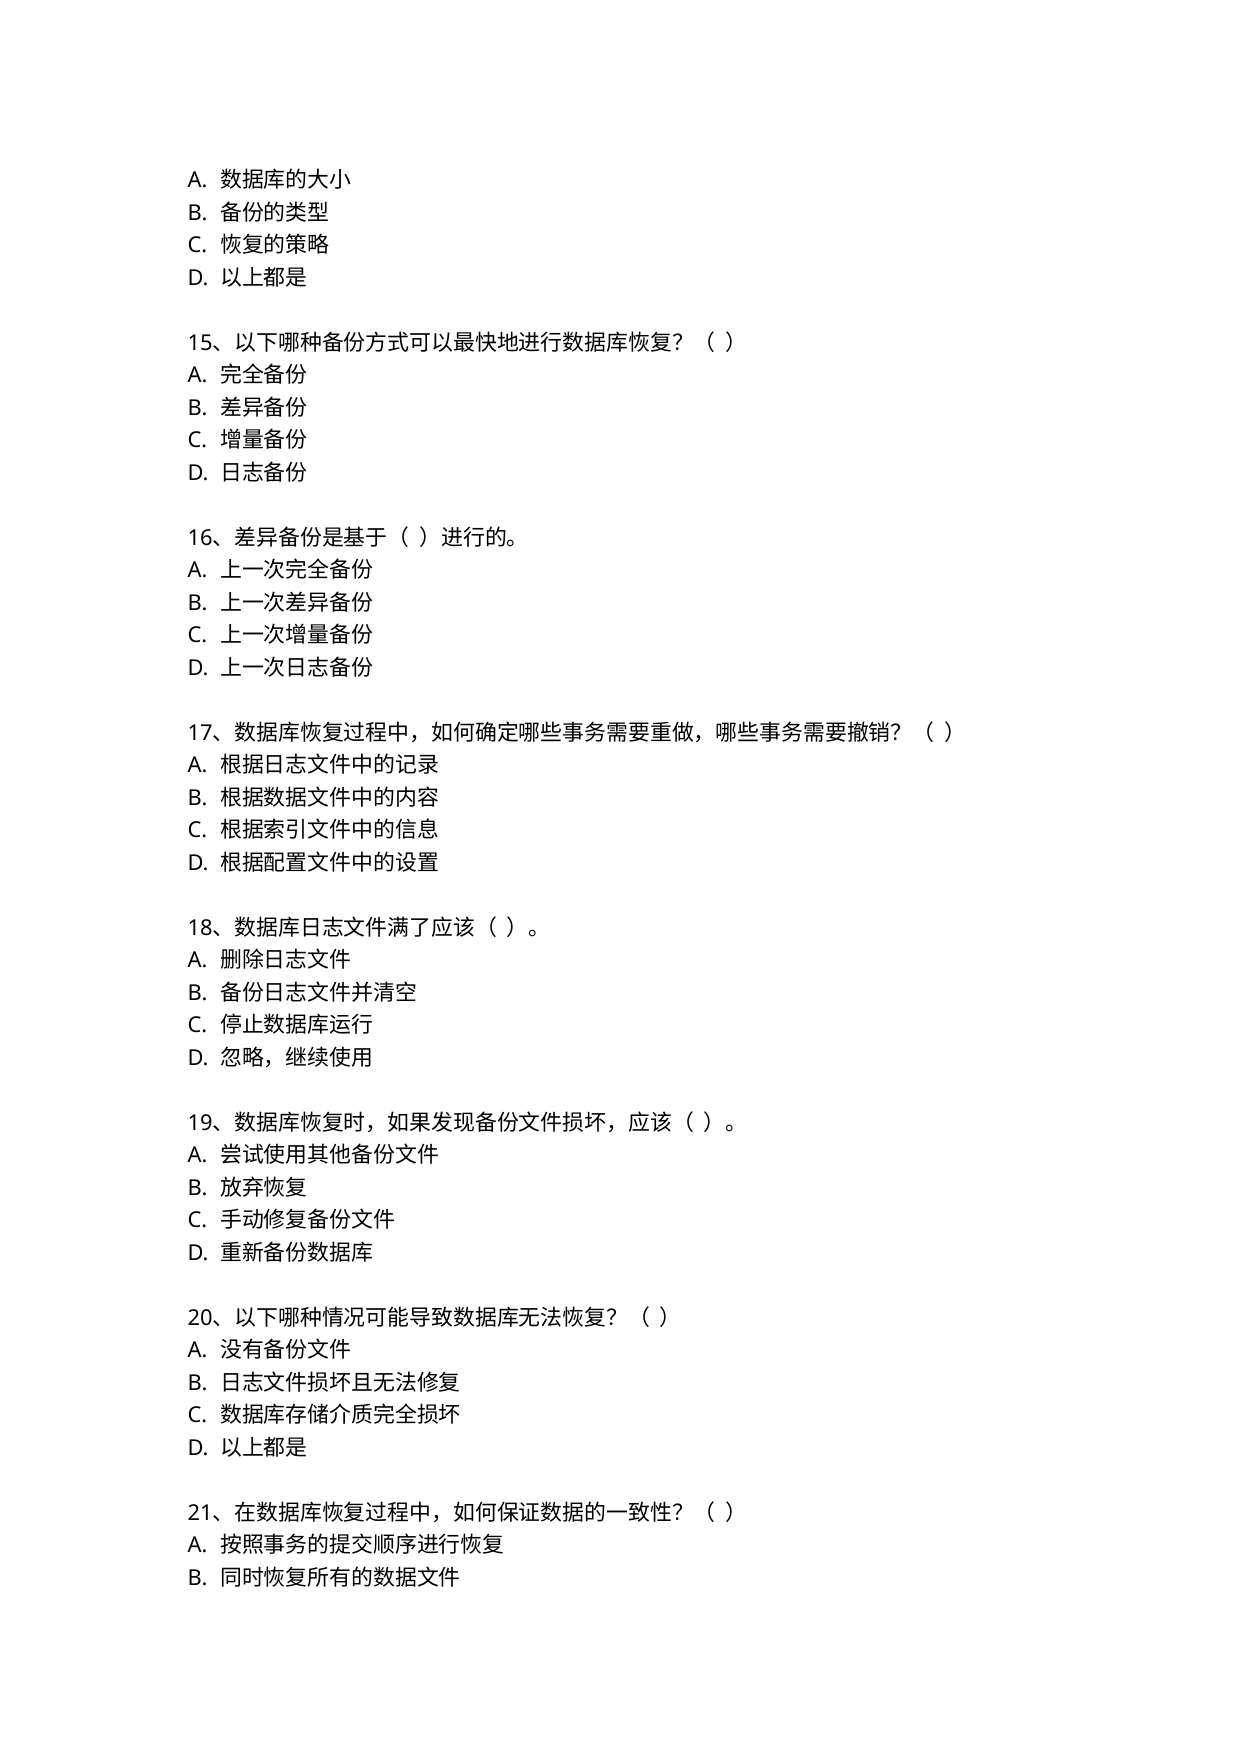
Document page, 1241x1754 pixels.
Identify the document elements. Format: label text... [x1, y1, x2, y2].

list 差异备份是基于（ ）进行的。 [187, 519, 1053, 552]
list 上一次增量备份 [187, 617, 1053, 649]
list 以下哪种备份方式可以最快地进行数据库恢复？（ ） [187, 324, 1053, 357]
list 手动修复备份文件 [187, 1202, 1053, 1234]
list 停止数据库运行 [187, 1007, 1053, 1039]
list 根据日志文件中的记录 [187, 747, 1053, 779]
list 没有备份文件 [187, 1332, 1053, 1364]
list 上一次完全备份 [187, 552, 1053, 584]
list 以上都是 [187, 259, 1053, 292]
list 以上都是 [187, 1429, 1053, 1462]
list 在数据库恢复过程中，如何保证数据的一致性？（ ） [187, 1494, 1053, 1527]
list 根据索引文件中的信息 [187, 812, 1053, 844]
list 数据库的大小 [187, 162, 1053, 194]
list 放弃恢复 [187, 1169, 1053, 1202]
list 差异备份 [187, 389, 1053, 422]
list 根据配置文件中的设置 [187, 844, 1053, 877]
list 恢复的策略 [187, 227, 1053, 259]
list 上一次日志备份 [187, 649, 1053, 682]
list 增量备份 [187, 422, 1053, 454]
list 尝试使用其他备份文件 [187, 1137, 1053, 1169]
list 上一次差异备份 [187, 584, 1053, 617]
list 根据数据文件中的内容 [187, 779, 1053, 812]
list 同时恢复所有的数据文件 [187, 1559, 1053, 1592]
list 数据库存储介质完全损坏 [187, 1397, 1053, 1429]
list 数据库日志文件满了应该（ ）。 [187, 909, 1053, 942]
list 按照事务的提交顺序进行恢复 [187, 1527, 1053, 1559]
list 重新备份数据库 [187, 1234, 1053, 1267]
list 数据库恢复时，如果发现备份文件损坏，应该（ ）。 [187, 1104, 1053, 1137]
list 以下哪种情况可能导致数据库无法恢复？（ ） [187, 1299, 1053, 1332]
list 完全备份 [187, 357, 1053, 389]
list 数据库恢复过程中，如何确定哪些事务需要重做，哪些事务需要撤销？（ ） [187, 714, 1053, 747]
list 备份的类型 [187, 194, 1053, 227]
list 日志备份 [187, 454, 1053, 487]
list 忽略，继续使用 [187, 1039, 1053, 1072]
list 删除日志文件 [187, 942, 1053, 974]
list 日志文件损坏且无法修复 [187, 1364, 1053, 1397]
list 备份日志文件并清空 [187, 974, 1053, 1007]
